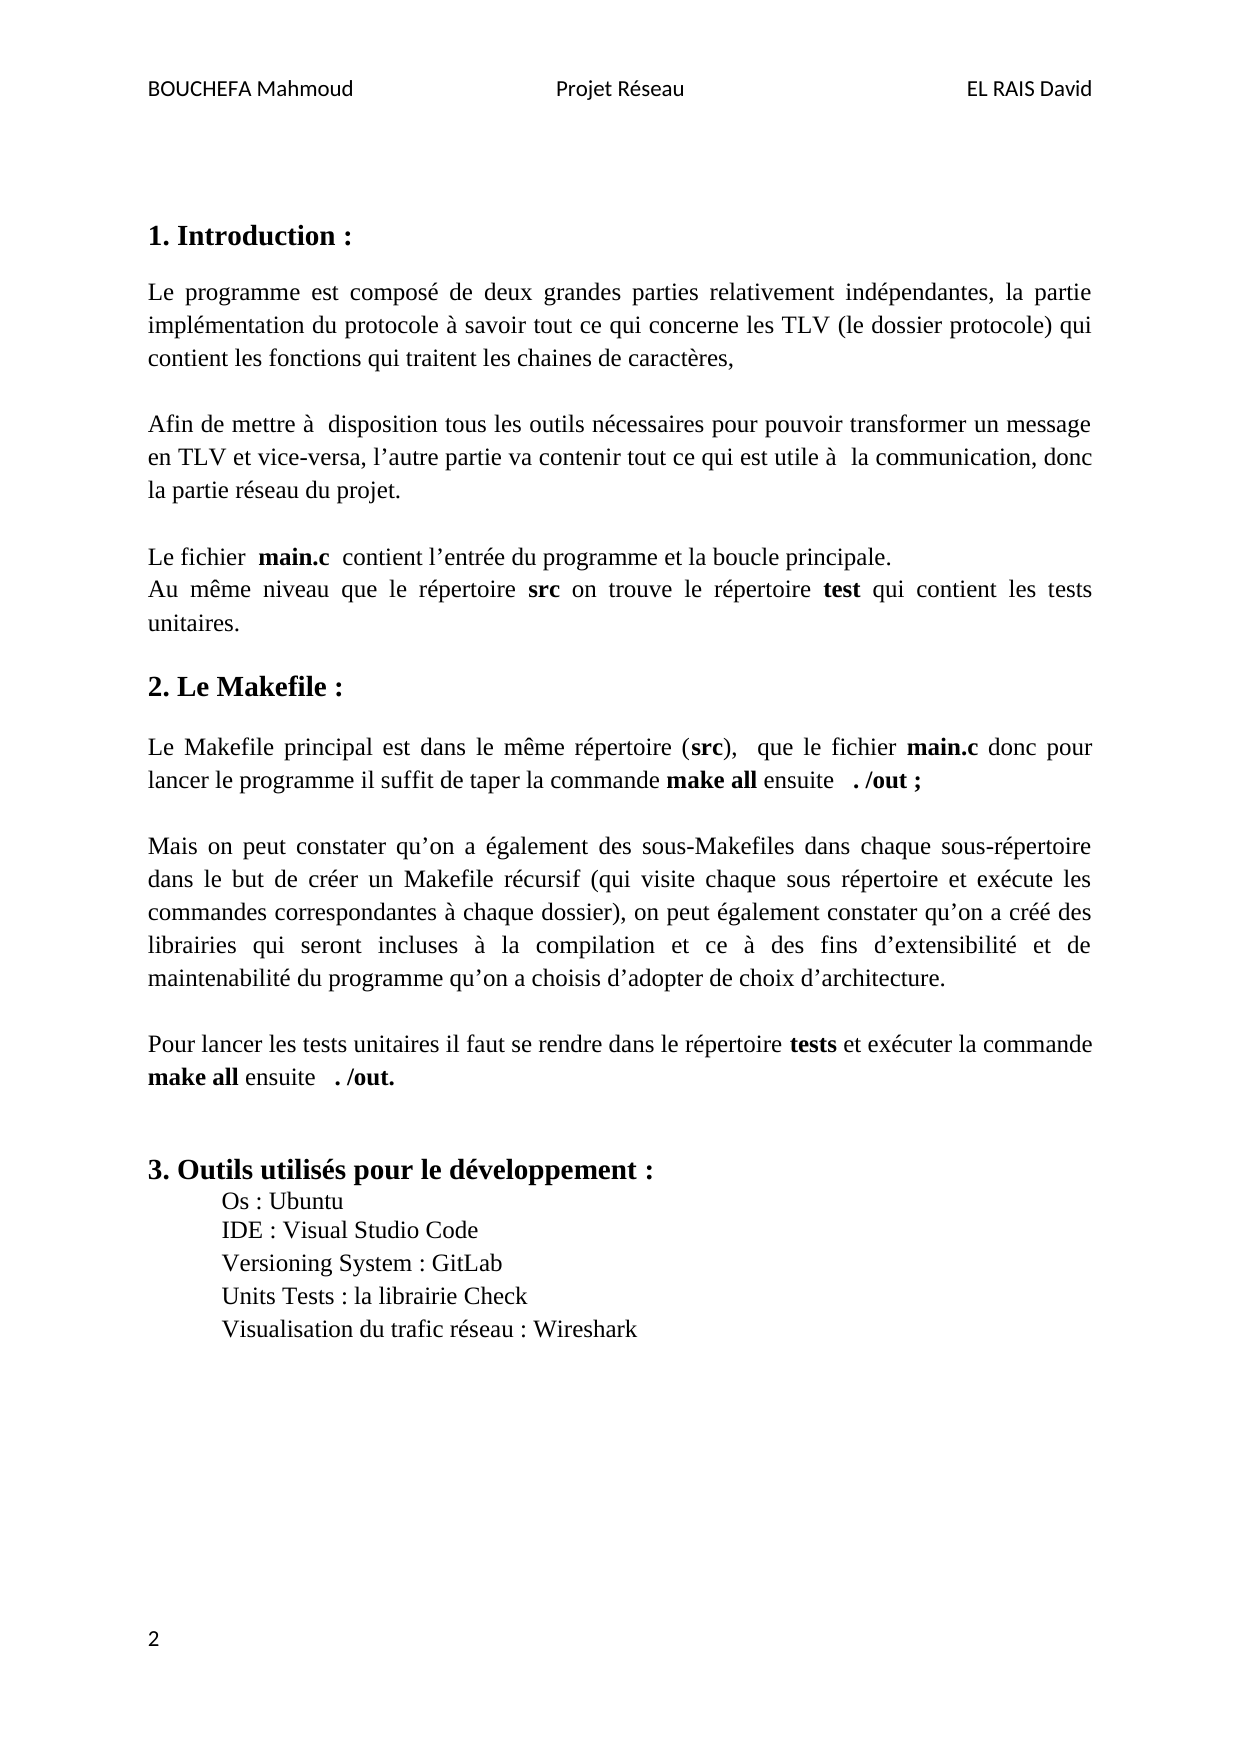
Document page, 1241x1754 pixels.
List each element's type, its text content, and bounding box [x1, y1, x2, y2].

text Le Makefile principal est dans le même répertoire (src), que le fichier main.c donc pour lancer le programme il suffit de taper la commande make all ensuite . /out ; [148, 732, 1093, 793]
text IDE : Visual Studio Code [148, 1215, 1093, 1243]
text Versioning System : GitLab [148, 1248, 1093, 1276]
text Visualisation du trafic réseau : Wireshark [148, 1314, 1093, 1342]
text 3. Outils utilisés pour le développement : [148, 1152, 1093, 1186]
text Mais on peut constater qu’on a également des sous-Makefiles dans chaque sous-répertoire dans le but de créer un Makefile récursif (qui visite chaque sous répertoire et exécute les commandes correspondantes à chaque dossier), on peut également constater qu’on a créé des librairies qui seront incluses à la compilation et ce à des fins d’extensibilité et de maintenabilité du programme qu’on a choisis d’adopter de choix d’architecture. [148, 831, 1093, 992]
text Au même niveau que le répertoire src on trouve le répertoire test qui contient les tests unitaires. [148, 574, 1093, 636]
text 1. Introduction : [148, 218, 1093, 252]
text Units Tests : la librairie Check [148, 1281, 1093, 1309]
text Pour lancer les tests unitaires il faut se rendre dans le répertoire tests et exécuter la commande make all ensuite . /out. [148, 1029, 1093, 1091]
text Afin de mettre à disposition tous les outils nécessaires pour pouvoir transformer un message en TLV et vice-versa, l’autre partie va contenir tout ce qui est utile à la communication, donc la partie réseau du projet. [148, 409, 1093, 504]
text Le programme est composé de deux grandes parties relativement indépendantes, la partie implémentation du protocole à savoir tout ce qui concerne les TLV (le dossier protocole) qui contient les fonctions qui traitent les chaines de caractères, [148, 277, 1093, 372]
text Os : Ubuntu [148, 1186, 1093, 1215]
text 2. Le Makefile : [148, 669, 1093, 703]
text Le fichier main.c contient l’entrée du programme et la boucle principale. [148, 542, 1093, 570]
